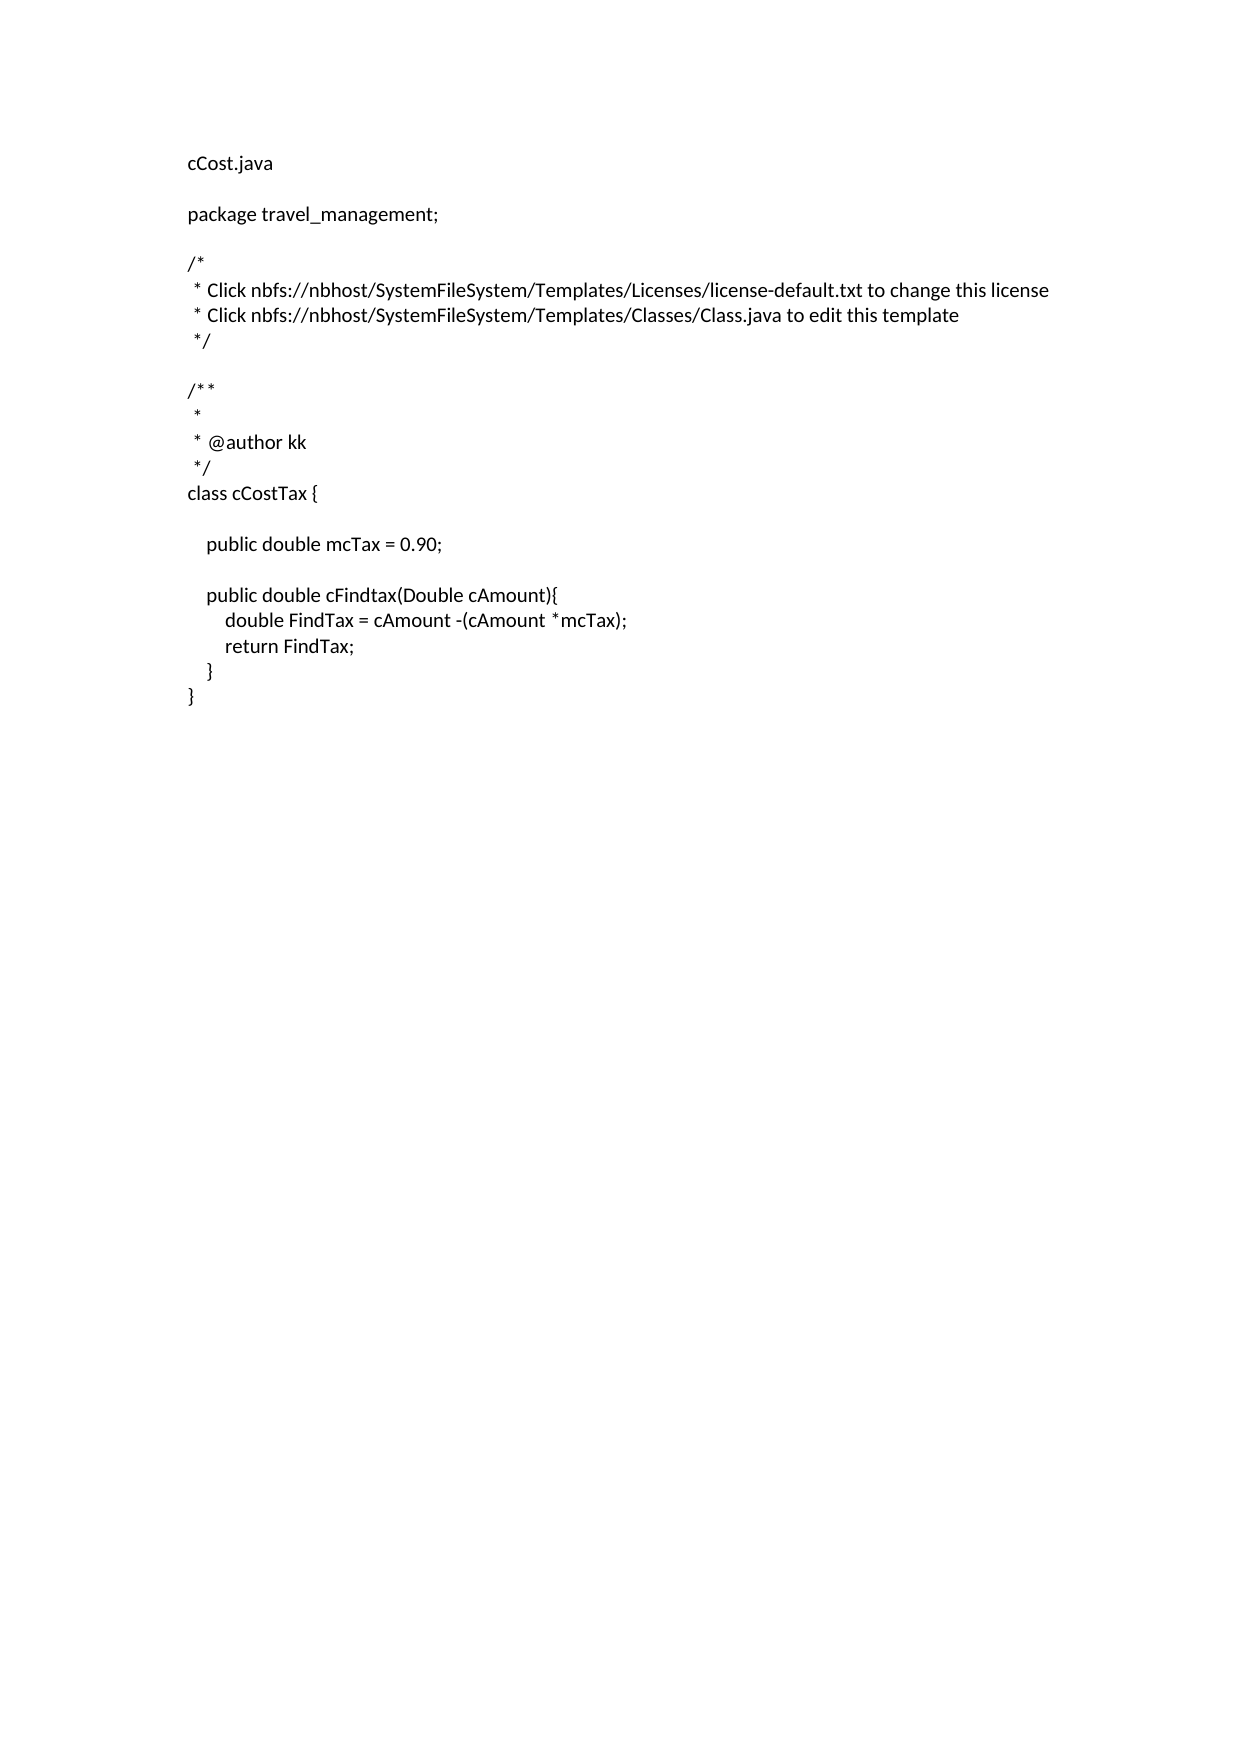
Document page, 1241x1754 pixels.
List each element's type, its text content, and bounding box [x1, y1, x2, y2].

text class cCostTax { [187, 480, 1053, 506]
text * Click nbfs://nbhost/SystemFileSystem/Templates/Licenses/license-default.txt to change this license [187, 277, 1053, 302]
text public double cFindtax(Double cAmount){ [187, 582, 1053, 607]
text */ [187, 455, 1053, 480]
text double FindTax = cAmount -(cAmount *mcTax); [187, 607, 1053, 633]
text return FindTax; [187, 633, 1053, 658]
text cCost.java [187, 150, 1053, 175]
text * [187, 404, 1053, 429]
text */ [187, 328, 1053, 353]
text package travel_management; [187, 201, 1053, 226]
text public double mcTax = 0.90; [187, 531, 1053, 557]
text * Click nbfs://nbhost/SystemFileSystem/Templates/Classes/Class.java to edit this template [187, 302, 1053, 328]
text * @author kk [187, 429, 1053, 455]
text /** [187, 379, 1053, 404]
text } [187, 684, 1053, 709]
text /* [187, 252, 1053, 277]
text } [187, 658, 1053, 684]
